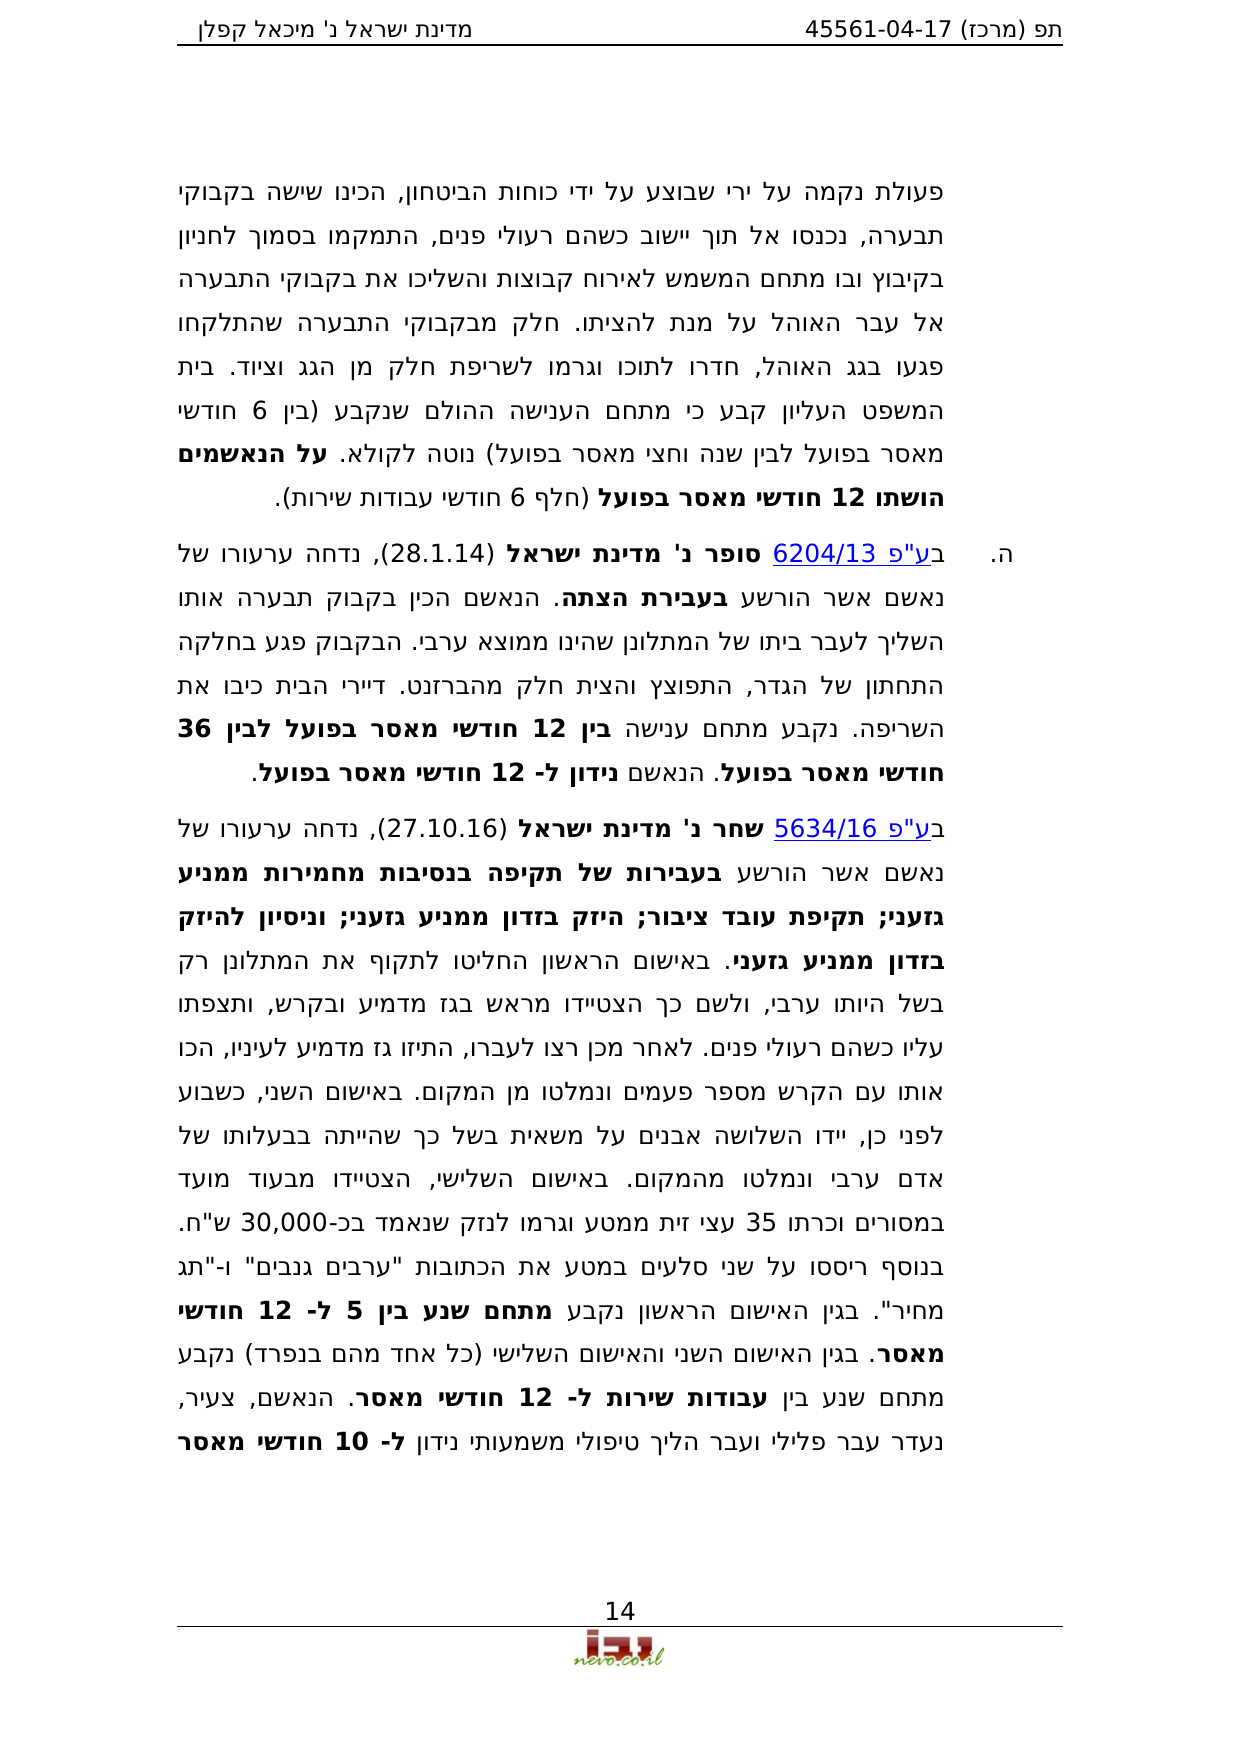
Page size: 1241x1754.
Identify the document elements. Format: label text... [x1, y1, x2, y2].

picture [574, 1629, 666, 1667]
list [177, 177, 989, 513]
list בע"פ 6204/13 סופר נ' מדינת ישראל (28.1.14), נדחה ערעורו של נאשם אשר הורשע בעבירת הצתה. הנאשם הכין בקבוק תבערה אותו השליך לעבר ביתו של המתלונן שהינו ממוצא ערבי. הבקבוק פגע בחלקה התחתון של הגדר, התפוצץ והצית חלק מהברזנט. דיירי הבית כיבו את השריפה. נקבע מתחם ענישה בין 12 חודשי מאסר בפועל לבין 36 חודשי מאסר בפועל. הנאשם נידון ל- 12 חודשי מאסר בפועל. [177, 540, 989, 788]
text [177, 815, 945, 1456]
